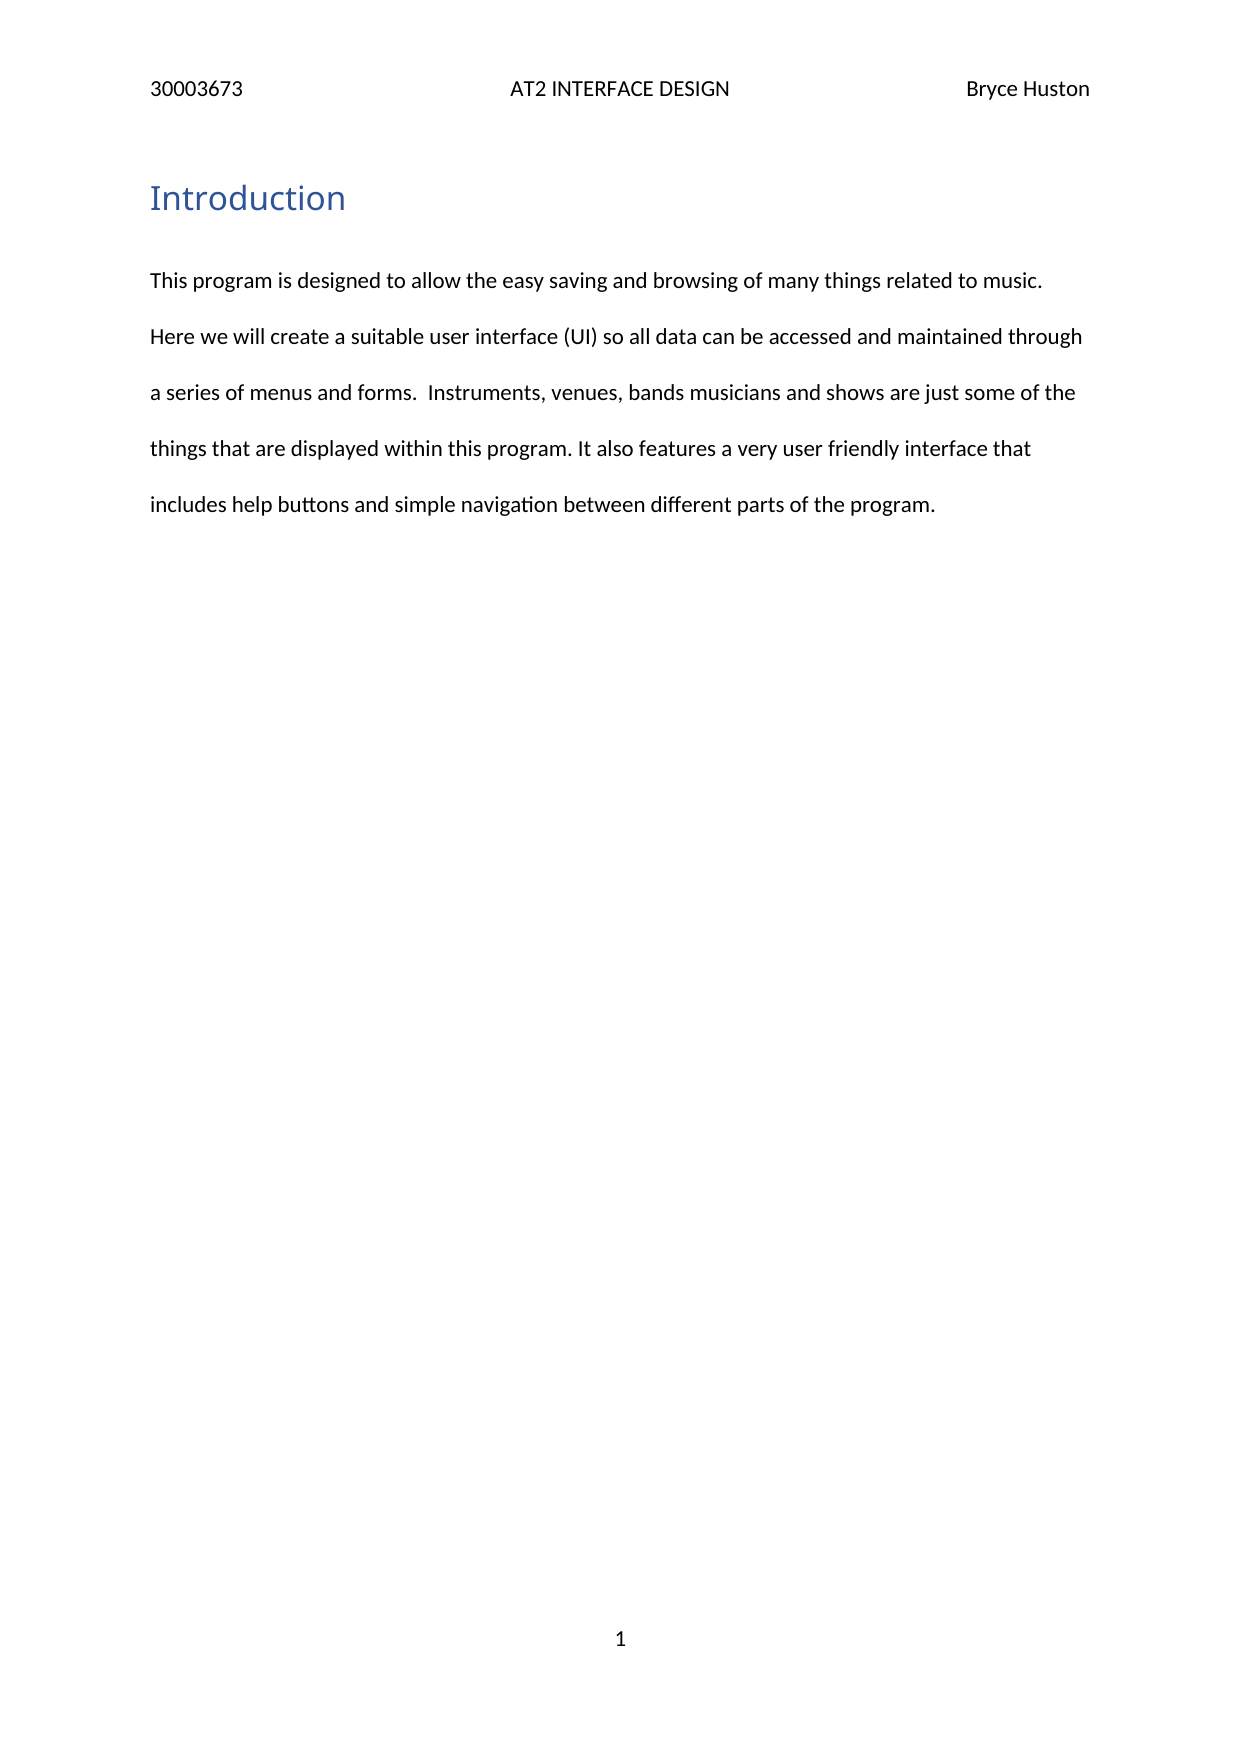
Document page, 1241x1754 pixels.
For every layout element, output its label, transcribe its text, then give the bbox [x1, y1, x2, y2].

subtitle Introduction [150, 175, 1090, 220]
text This program is designed to allow the easy saving and browsing of many things related to music. Here we will create a suitable user interface (UI) so all data can be accessed and maintained through a series of menus and forms. Instruments, venues, bands musicians and shows are just some of the things that are displayed within this program. It also features a very user friendly interface that includes help buttons and simple navigation between different parts of the program. [150, 266, 1090, 518]
